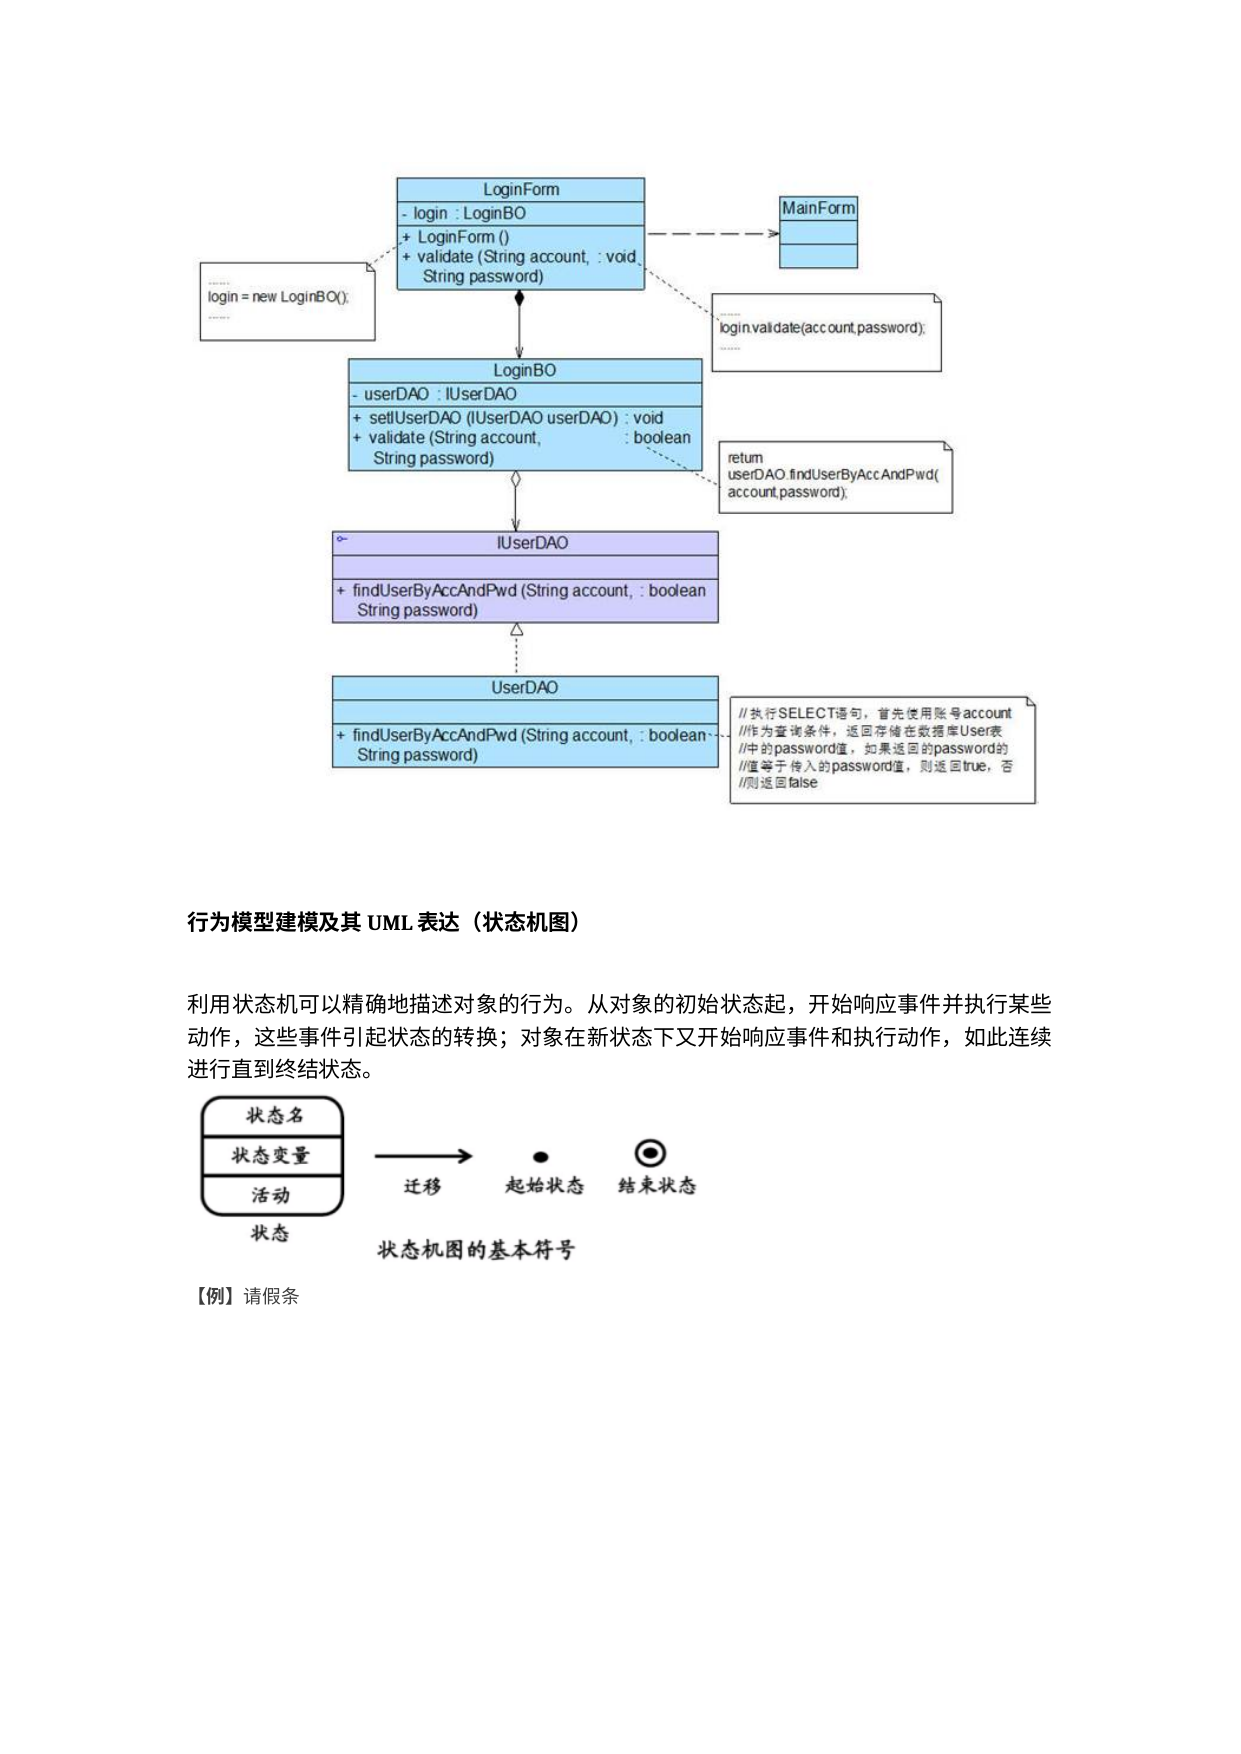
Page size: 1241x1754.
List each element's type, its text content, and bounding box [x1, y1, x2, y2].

picture [187, 1084, 725, 1271]
picture [187, 162, 1053, 815]
text 利用状态机可以精确地描述对象的行为。从对象的初始状态起，开始响应事件并执行某些动作，这些事件引起状态的转换；对象在新状态下又开始响应事件和执行动作，如此连续进行直到终结状态。 [187, 987, 1053, 1084]
subtitle 行为模型建模及其UML表达（状态机图） [187, 904, 1053, 937]
text 【例】请假条 [187, 1279, 1053, 1312]
